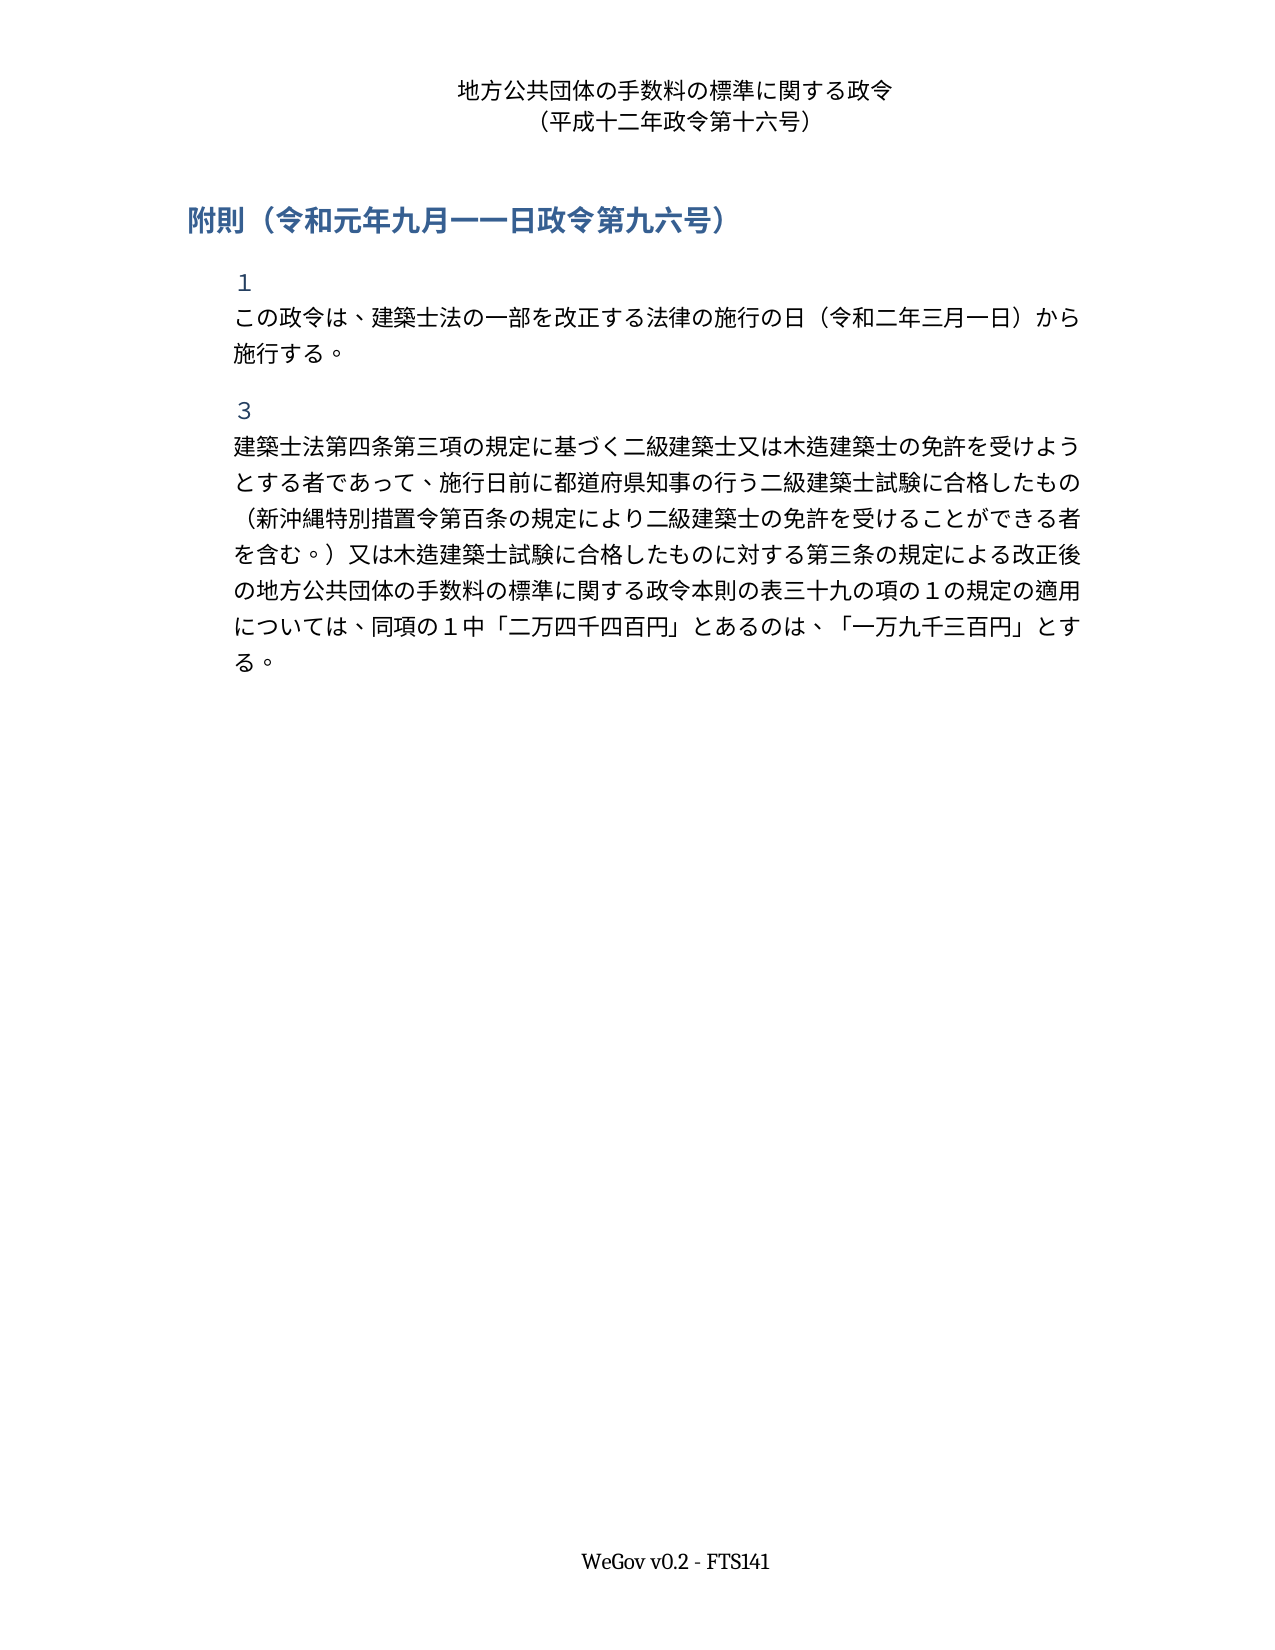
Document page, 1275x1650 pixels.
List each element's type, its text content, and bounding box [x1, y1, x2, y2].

subtitle 附則（令和元年九月一一日政令第九六号） [187, 200, 1087, 240]
subtitle ３ [233, 395, 1087, 426]
text この政令は、建築士法の一部を改正する法律の施行の日（令和二年三月一日）から施行する。 [233, 302, 1087, 369]
subtitle １ [233, 266, 1087, 298]
text 建築士法第四条第三項の規定に基づく二級建築士又は木造建築士の免許を受けようとする者であって、施行日前に都道府県知事の行う二級建築士試験に合格したもの（新沖縄特別措置令第百条の規定により二級建築士の免許を受けることができる者を含む。）又は木造建築士試験に合格したものに対する第三条の規定による改正後の地方公共団体の手数料の標準に関する政令本則の表三十九の項の１の規定の適用については、同項の１中「二万四千四百円」とあるのは、「一万九千三百円」とする。 [233, 431, 1087, 678]
